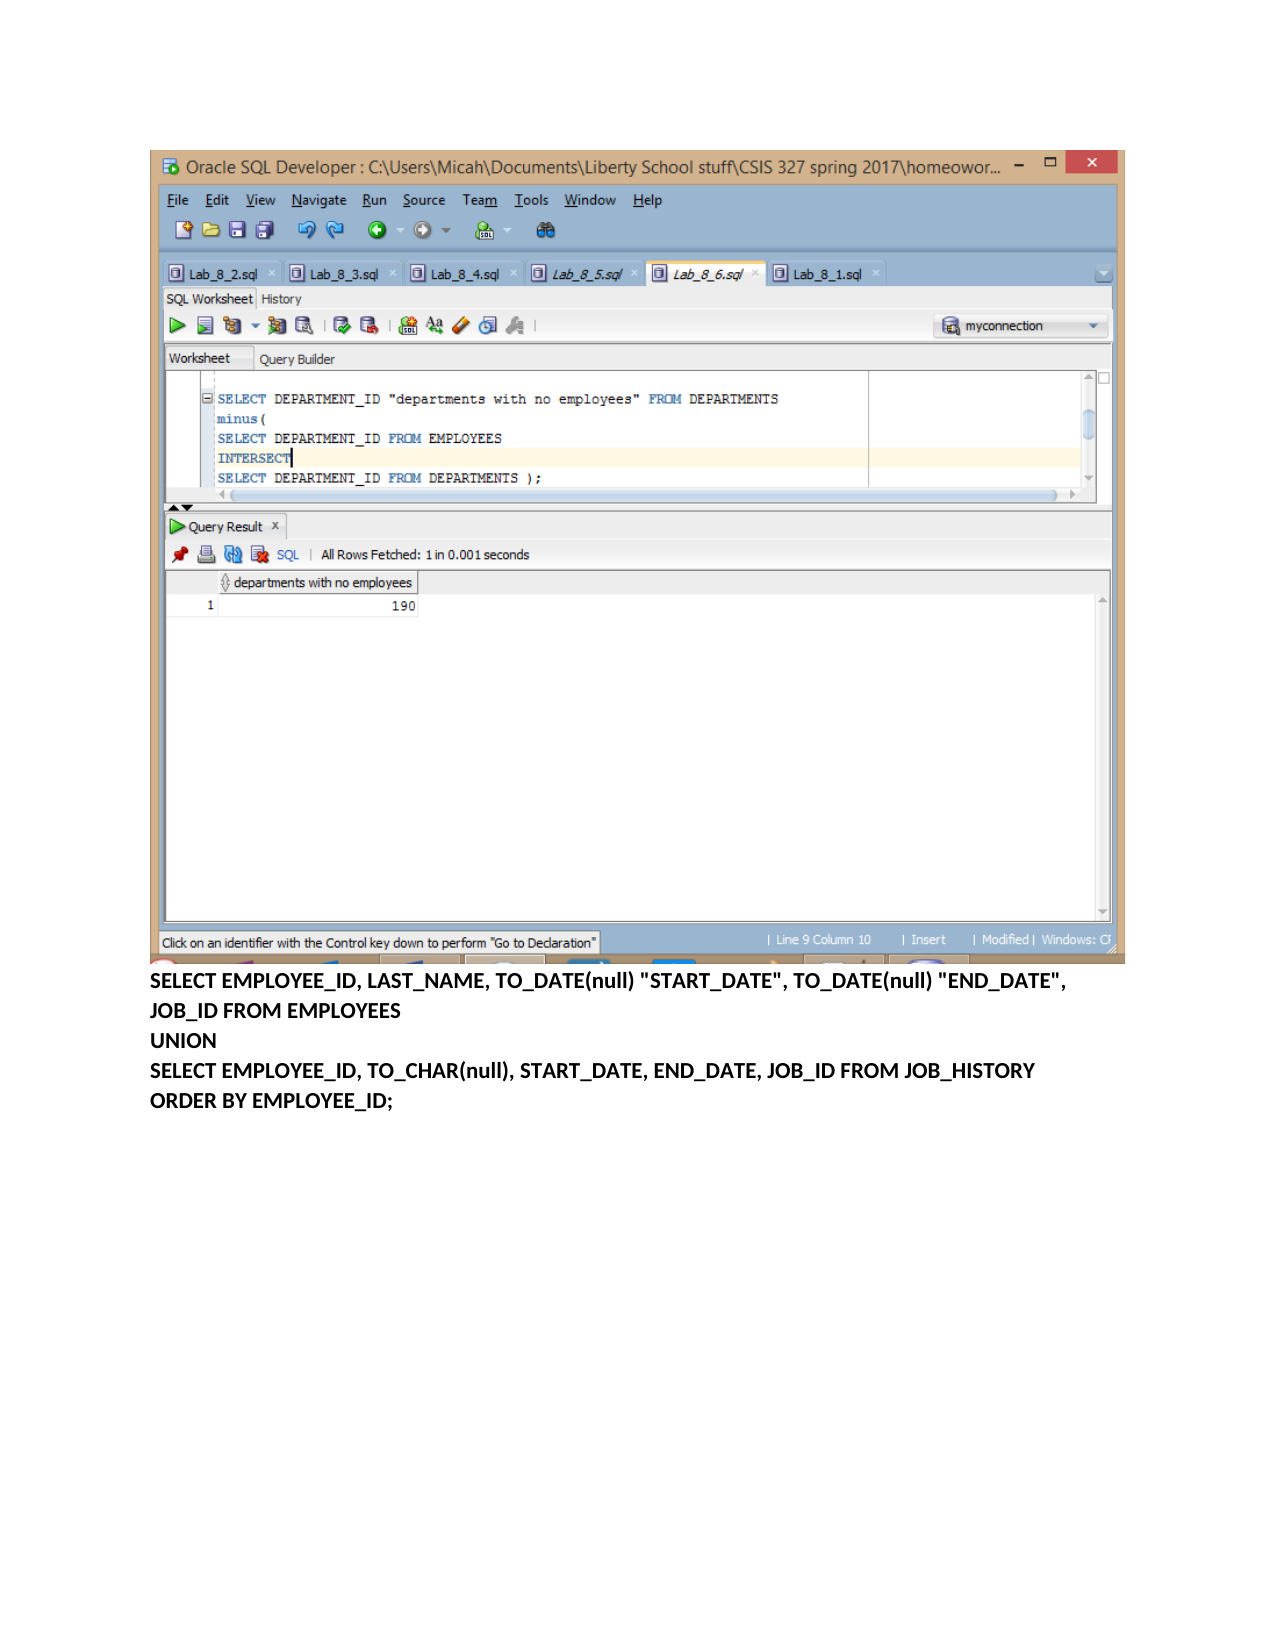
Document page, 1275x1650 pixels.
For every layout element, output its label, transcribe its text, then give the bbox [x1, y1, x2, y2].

text SELECT EMPLOYEE_ID, TO_CHAR(null), START_DATE, END_DATE, JOB_ID FROM JOB_HISTORY [150, 1056, 1125, 1084]
text SELECT EMPLOYEE_ID, LAST_NAME, TO_DATE(null) "START_DATE", TO_DATE(null) "END_DATE", JOB_ID FROM EMPLOYEES [150, 966, 1125, 1024]
text ORDER BY EMPLOYEE_ID; [150, 1087, 1125, 1115]
text UNION [150, 1026, 1125, 1054]
picture [150, 150, 1125, 964]
